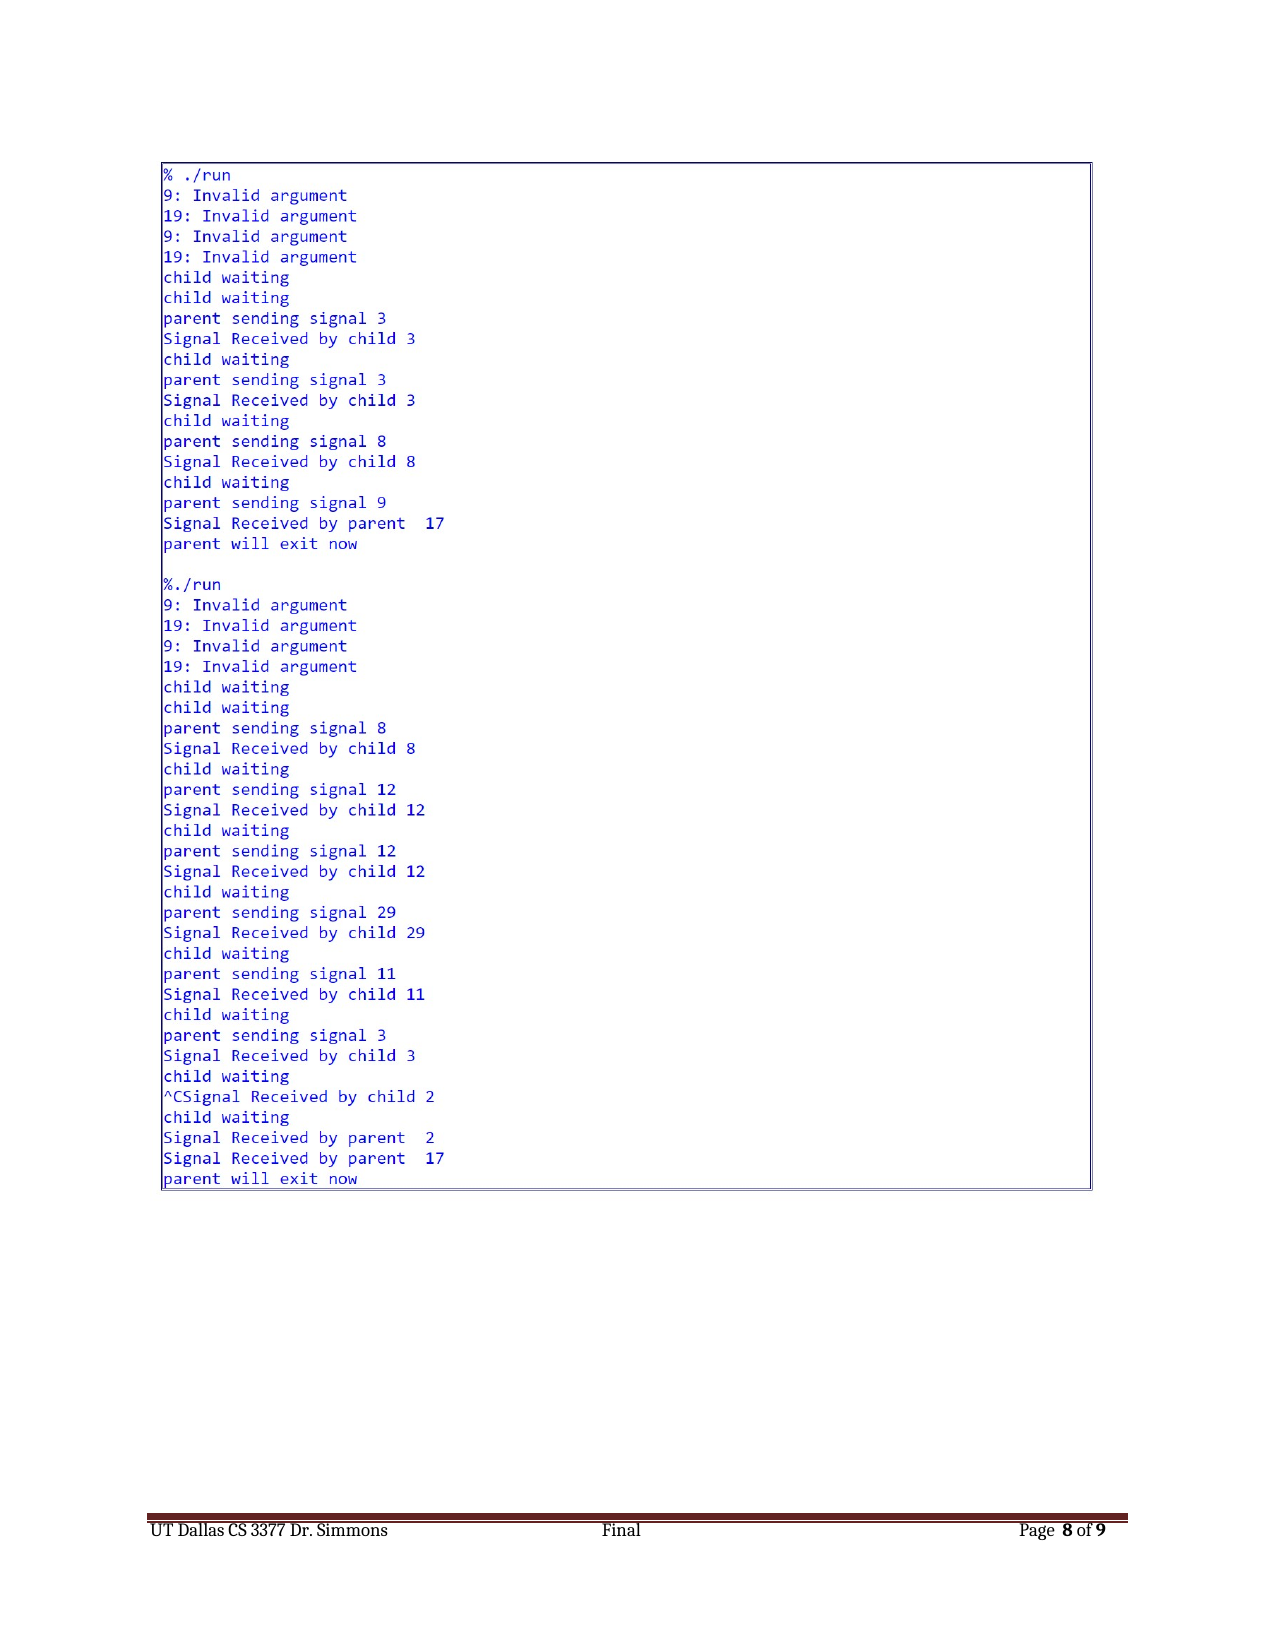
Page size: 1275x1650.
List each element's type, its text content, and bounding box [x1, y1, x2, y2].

picture [150, 149, 1126, 1205]
text UT Dallas CS 3377 Dr. Simmons Final Page 8 of 9 [150, 1519, 1137, 1541]
